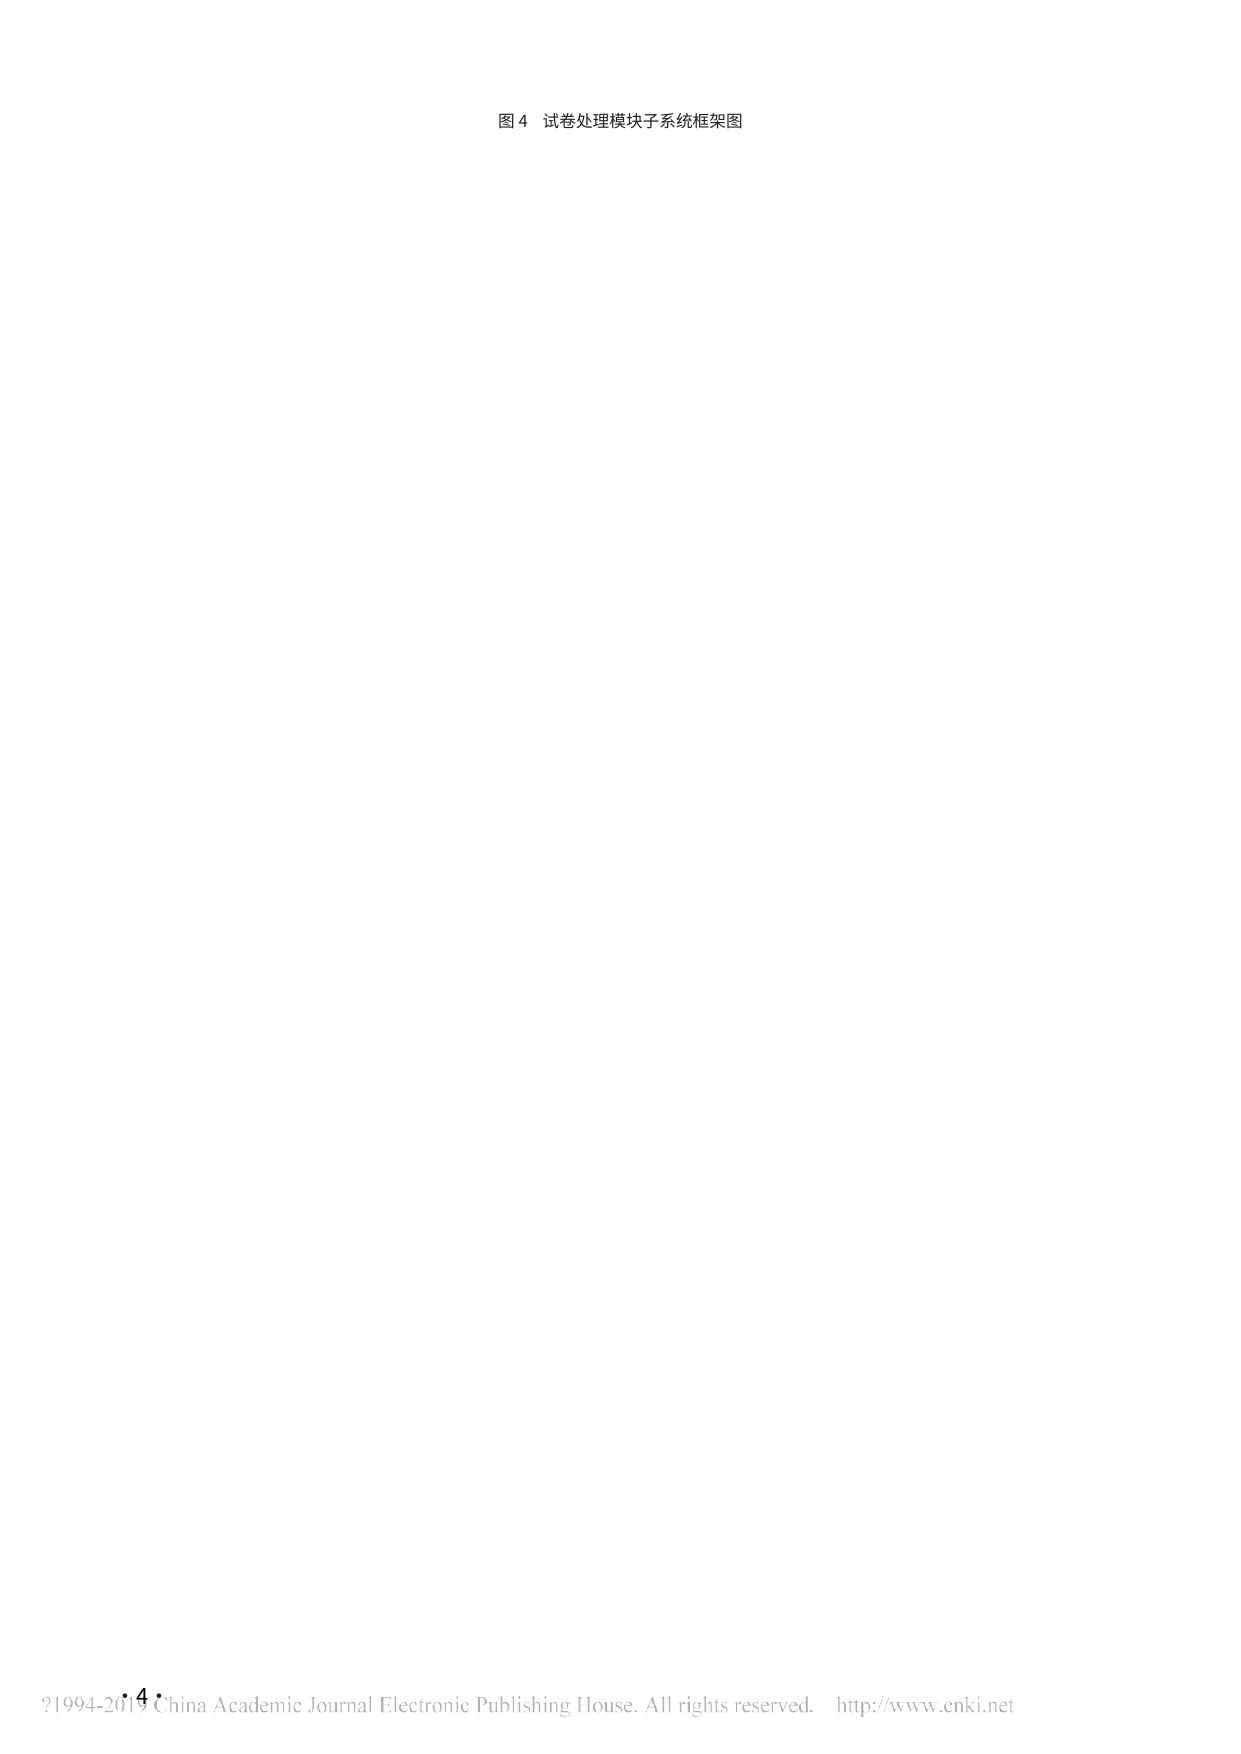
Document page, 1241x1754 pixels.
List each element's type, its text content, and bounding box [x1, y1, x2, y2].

picture [42, 1696, 809, 1717]
text 图 4 试卷处理模块子系统框架图 [89, 108, 1151, 132]
picture [836, 1696, 1014, 1717]
